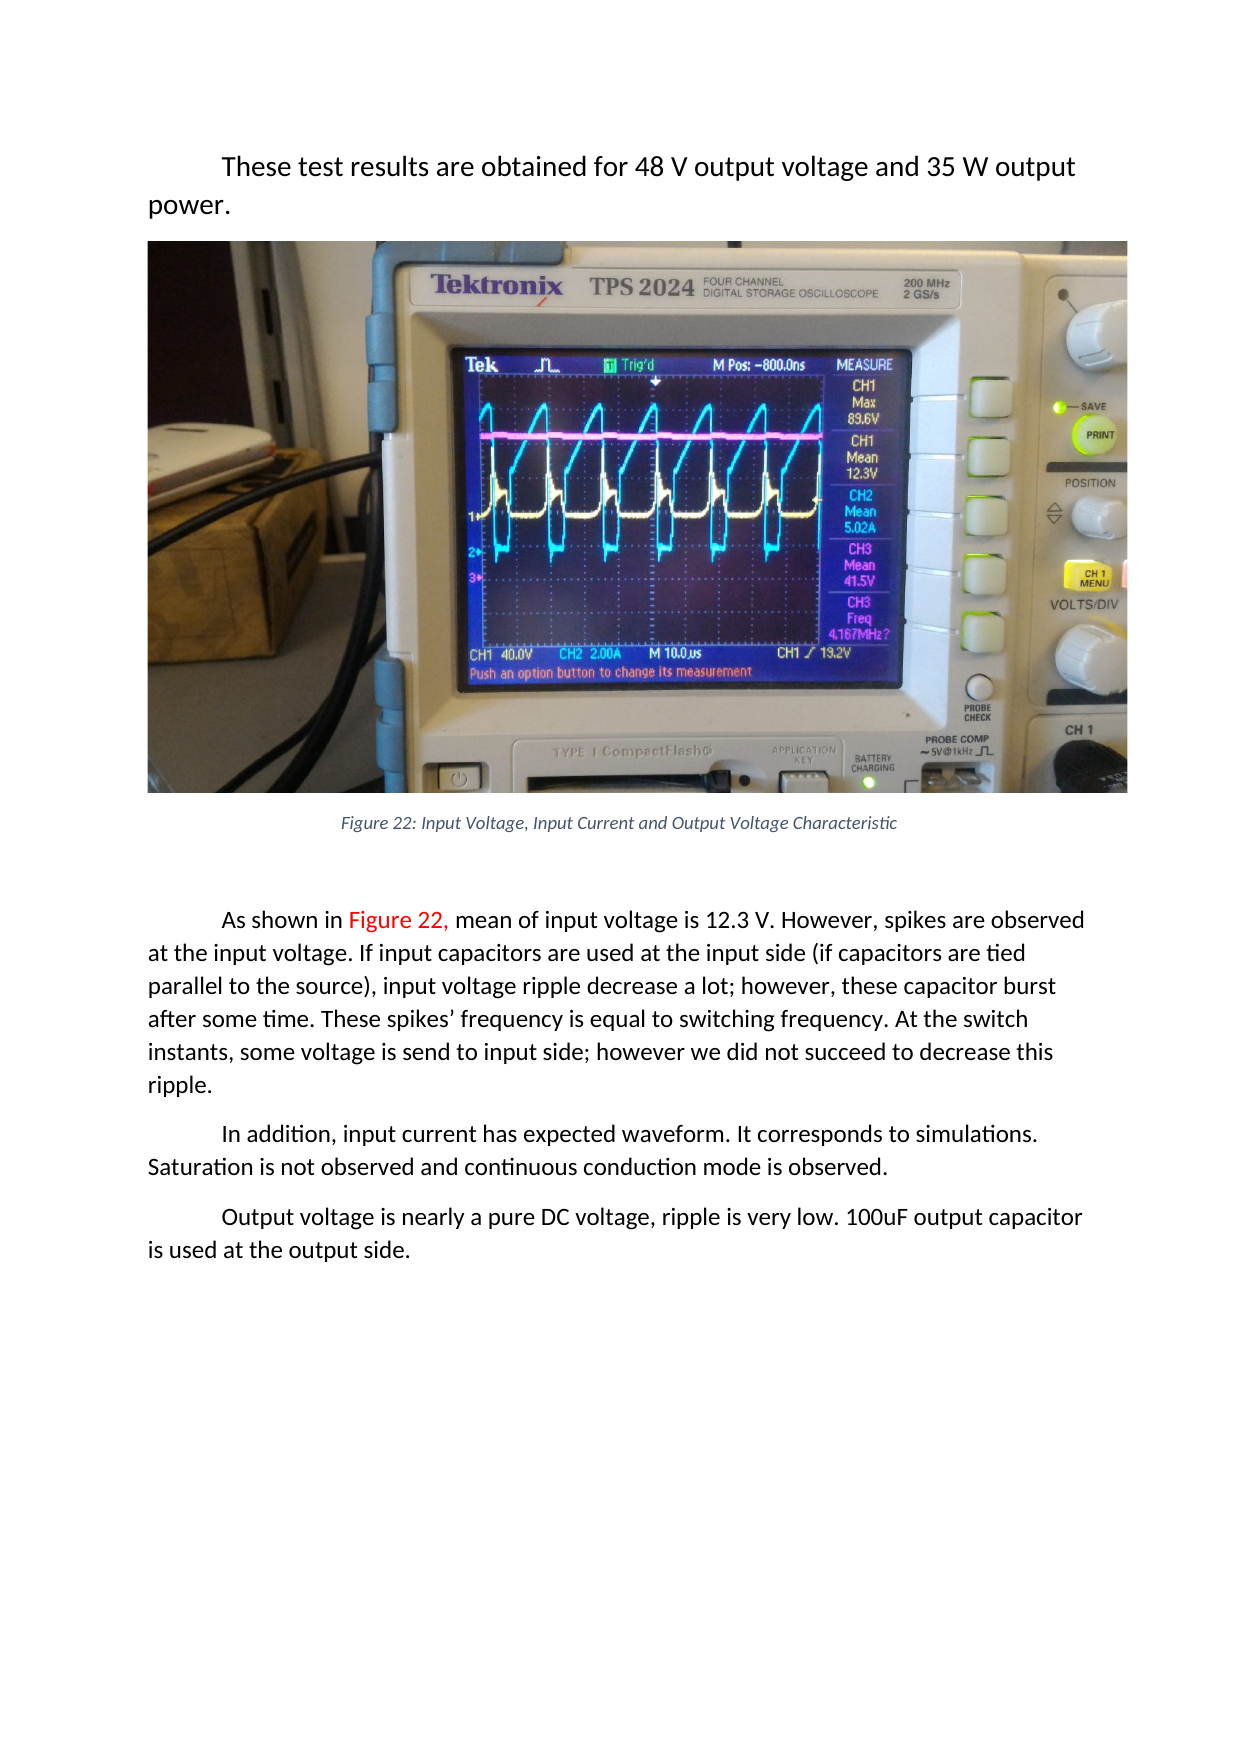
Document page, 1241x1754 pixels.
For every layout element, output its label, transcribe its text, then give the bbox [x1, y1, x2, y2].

text Figure 22: Input Voltage, Input Current and Output Voltage Characteristic [148, 811, 1093, 834]
text Output voltage is nearly a pure DC voltage, ripple is very low. 100uF output capacitor is used at the output side. [148, 1201, 1093, 1264]
text These test results are obtained for 48 V output voltage and 35 W output power. [148, 148, 1093, 222]
picture [147, 241, 1128, 793]
text In addition, input current has expected waveform. It corresponds to simulations. Saturation is not observed and continuous conduction mode is observed. [148, 1119, 1093, 1182]
text As shown in Figure 22, mean of input voltage is 12.3 V. However, spikes are observed at the input voltage. If input capacitors are used at the input side (if capacitors are tied parallel to the source), input voltage ripple decrease a lot; however, these capacitor burst after some time. These spikes’ frequency is equal to switching frequency. At the switch instants, some voltage is send to input side; however we did not succeed to decrease this ripple. [148, 904, 1093, 1099]
